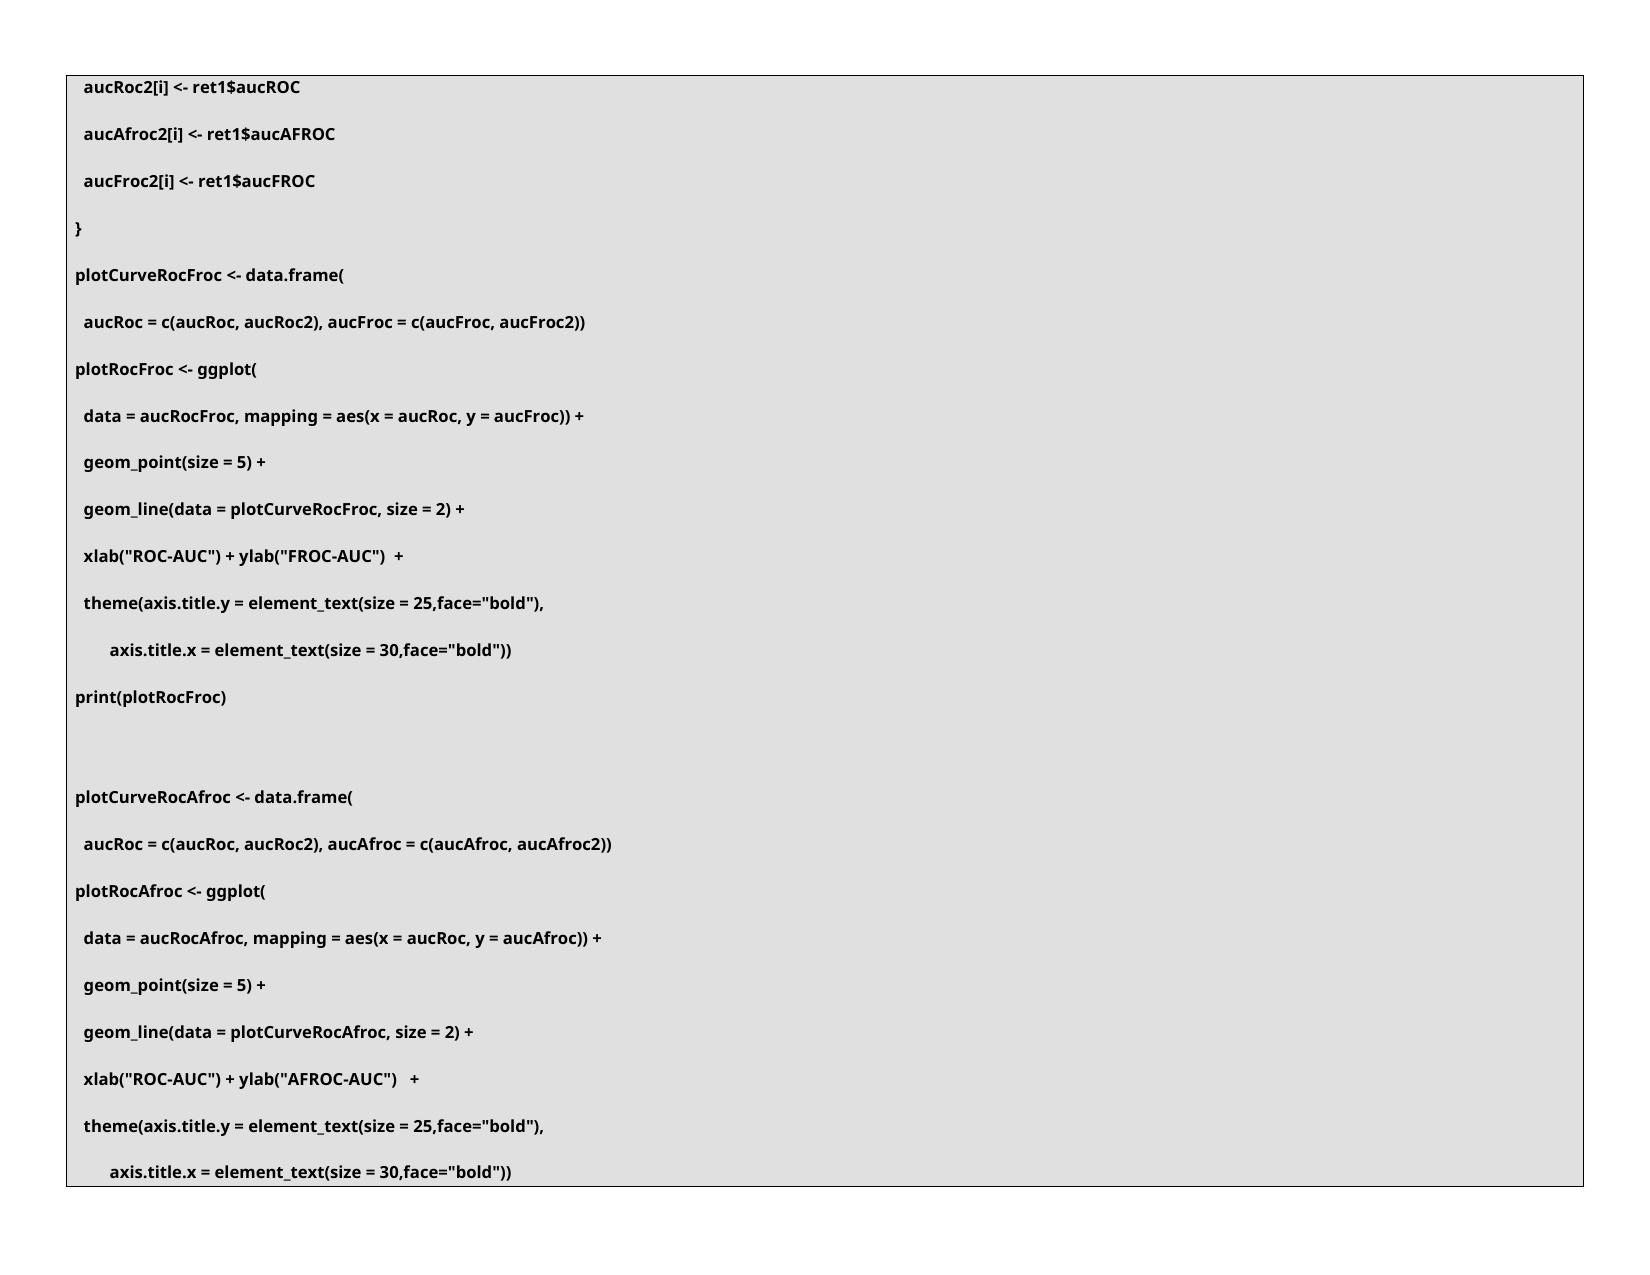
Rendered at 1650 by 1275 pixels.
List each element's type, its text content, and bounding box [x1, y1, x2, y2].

text geom_point(size = 5) + [67, 450, 1583, 474]
text plotRocFroc <- ggplot( [67, 356, 1583, 380]
text theme(axis.title.y = element_text(size = 25,face="bold"), [67, 1113, 1583, 1137]
text plotCurveRocFroc <- data.frame( [67, 262, 1583, 286]
text plotCurveRocAfroc <- data.frame( [67, 785, 1583, 809]
text axis.title.x = element_text(size = 30,face="bold")) [67, 1160, 1583, 1186]
text data = aucRocFroc, mapping = aes(x = aucRoc, y = aucFroc)) + [67, 403, 1583, 427]
text } [67, 216, 1583, 239]
text plotRocAfroc <- ggplot( [67, 879, 1583, 903]
text aucAfroc2[i] <- ret1$aucAFROC [67, 122, 1583, 146]
text axis.title.x = element_text(size = 30,face="bold")) [67, 637, 1583, 661]
text data = aucRocAfroc, mapping = aes(x = aucRoc, y = aucAfroc)) + [67, 926, 1583, 949]
text aucRoc = c(aucRoc, aucRoc2), aucAfroc = c(aucAfroc, aucAfroc2)) [67, 832, 1583, 856]
text aucRoc2[i] <- ret1$aucROC [67, 76, 1583, 99]
text print(plotRocFroc) [67, 684, 1583, 708]
text geom_line(data = plotCurveRocFroc, size = 2) + [67, 497, 1583, 521]
text xlab("ROC-AUC") + ylab("AFROC-AUC") + [67, 1066, 1583, 1090]
text geom_point(size = 5) + [67, 973, 1583, 996]
text aucRoc = c(aucRoc, aucRoc2), aucFroc = c(aucFroc, aucFroc2)) [67, 309, 1583, 333]
text aucFroc2[i] <- ret1$aucFROC [67, 169, 1583, 192]
text theme(axis.title.y = element_text(size = 25,face="bold"), [67, 591, 1583, 614]
text xlab("ROC-AUC") + ylab("FROC-AUC") + [67, 544, 1583, 567]
text geom_line(data = plotCurveRocAfroc, size = 2) + [67, 1019, 1583, 1043]
